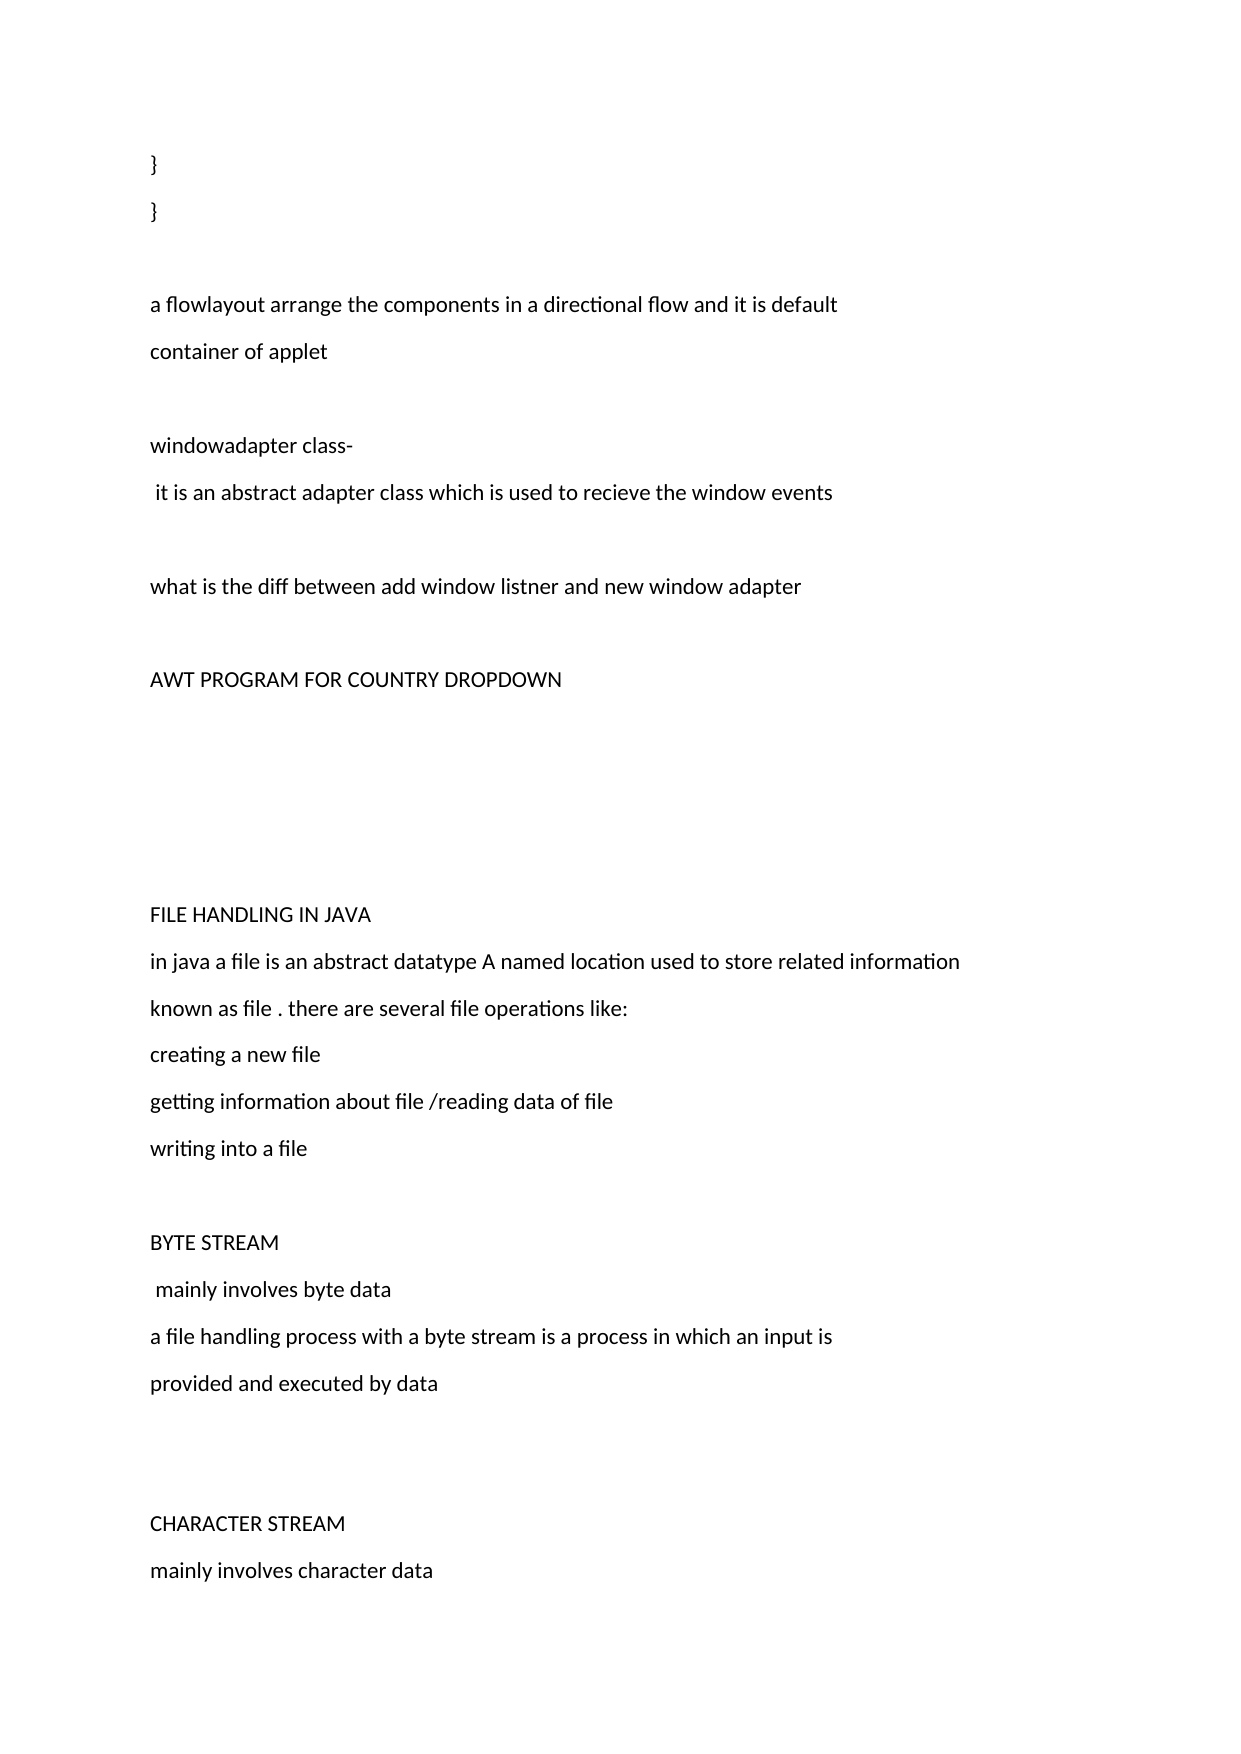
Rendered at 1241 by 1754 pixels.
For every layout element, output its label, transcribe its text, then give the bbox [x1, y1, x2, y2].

text what is the diff between add window listner and new window adapter [150, 572, 1090, 600]
text it is an abstract adapter class which is used to recieve the window events [150, 478, 1090, 506]
text known as file . there are several file operations like: [150, 994, 1090, 1022]
text getting information about file /reading data of file [150, 1087, 1090, 1116]
text provided and executed by data [150, 1369, 1090, 1397]
text mainly involves character data [150, 1556, 1090, 1584]
text CHARACTER STREAM [150, 1509, 1090, 1537]
text AWT PROGRAM FOR COUNTRY DROPDOWN [150, 666, 1090, 694]
text } [150, 197, 1090, 225]
text in java a file is an abstract datatype A named location used to store related information [150, 947, 1090, 975]
text } [150, 150, 1090, 178]
text mainly involves byte data [150, 1275, 1090, 1303]
text FILE HANDLING IN JAVA [150, 900, 1090, 928]
text a flowlayout arrange the components in a directional flow and it is default [150, 291, 1090, 319]
text windowadapter class- [150, 431, 1090, 459]
text BYTE STREAM [150, 1228, 1090, 1256]
text writing into a file [150, 1134, 1090, 1162]
text creating a new file [150, 1041, 1090, 1069]
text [150, 1322, 1090, 1350]
text container of applet [150, 337, 1090, 366]
